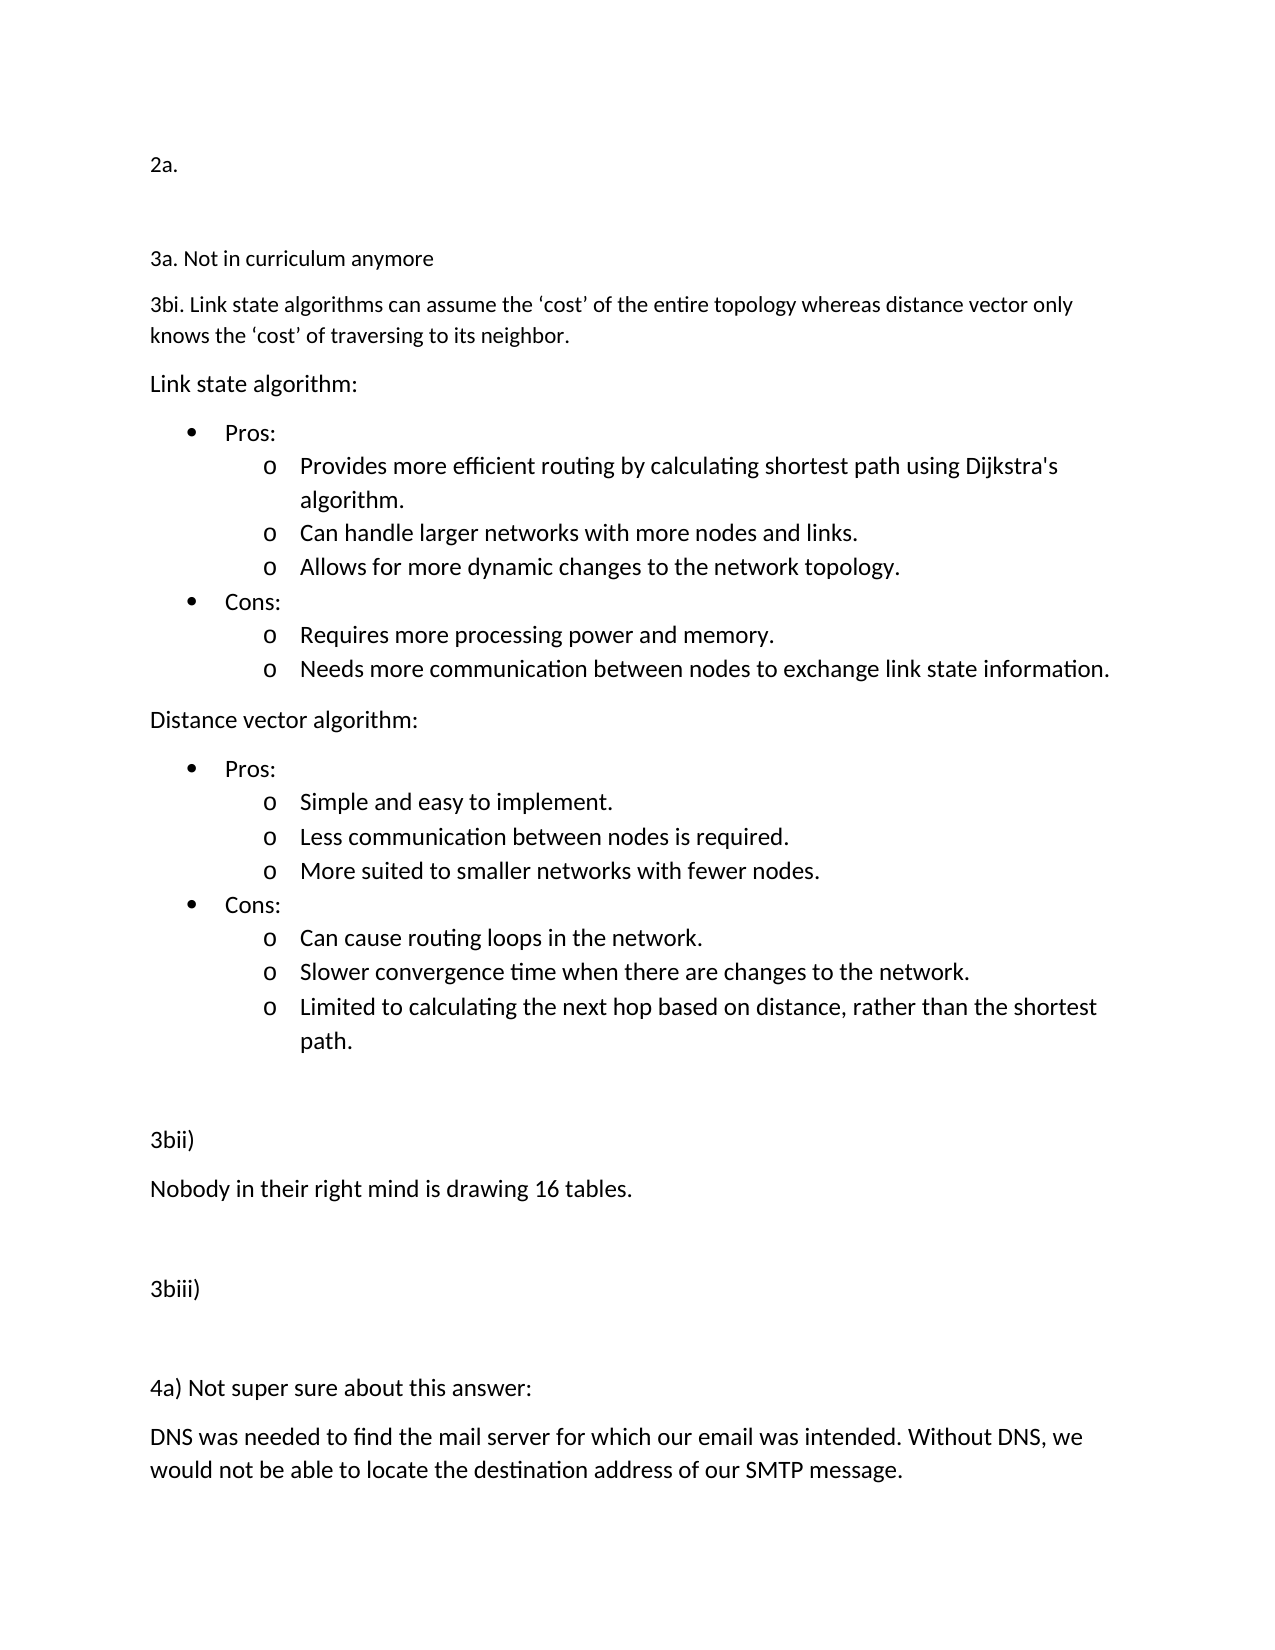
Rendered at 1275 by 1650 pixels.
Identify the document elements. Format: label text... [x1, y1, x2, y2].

list Provides more efficient routing by calculating shortest path using Dijkstra's algorithm. [262, 450, 1125, 515]
text 3bii) [150, 1124, 1125, 1154]
text DNS was needed to find the mail server for which our email was intended. Without DNS, we would not be able to locate the destination address of our SMTP message. [150, 1422, 1125, 1485]
text 3a. Not in curriculum anymore [150, 244, 1125, 272]
list Pros: [187, 753, 1125, 784]
list Pros: [187, 417, 1125, 448]
list Simple and easy to implement. [262, 786, 1125, 818]
text Distance vector algorithm: [150, 704, 1125, 734]
text 2a. [150, 150, 1125, 178]
list Requires more processing power and memory. [262, 619, 1125, 651]
list More suited to smaller networks with fewer nodes. [262, 855, 1125, 887]
list Can cause routing loops in the network. [262, 922, 1125, 954]
text 4a) Not super sure about this answer: [150, 1372, 1125, 1402]
list Cons: [187, 586, 1125, 616]
text Nobody in their right mind is drawing 16 tables. [150, 1174, 1125, 1204]
list Cons: [187, 889, 1125, 920]
list Less communication between nodes is required. [262, 821, 1125, 852]
list Allows for more dynamic changes to the network topology. [262, 552, 1125, 583]
list Limited to calculating the next hop based on distance, rather than the shortest path. [262, 991, 1125, 1055]
text 3biii) [150, 1273, 1125, 1303]
text 3bi. Link state algorithms can assume the ‘cost’ of the entire topology whereas distance vector only knows the ‘cost’ of traversing to its neighbor. [150, 291, 1125, 349]
list Can handle larger networks with more nodes and links. [262, 517, 1125, 549]
text Link state algorithm: [150, 368, 1125, 398]
list Slower convergence time when there are changes to the network. [262, 956, 1125, 988]
list Needs more communication between nodes to exchange link state information. [262, 653, 1125, 685]
